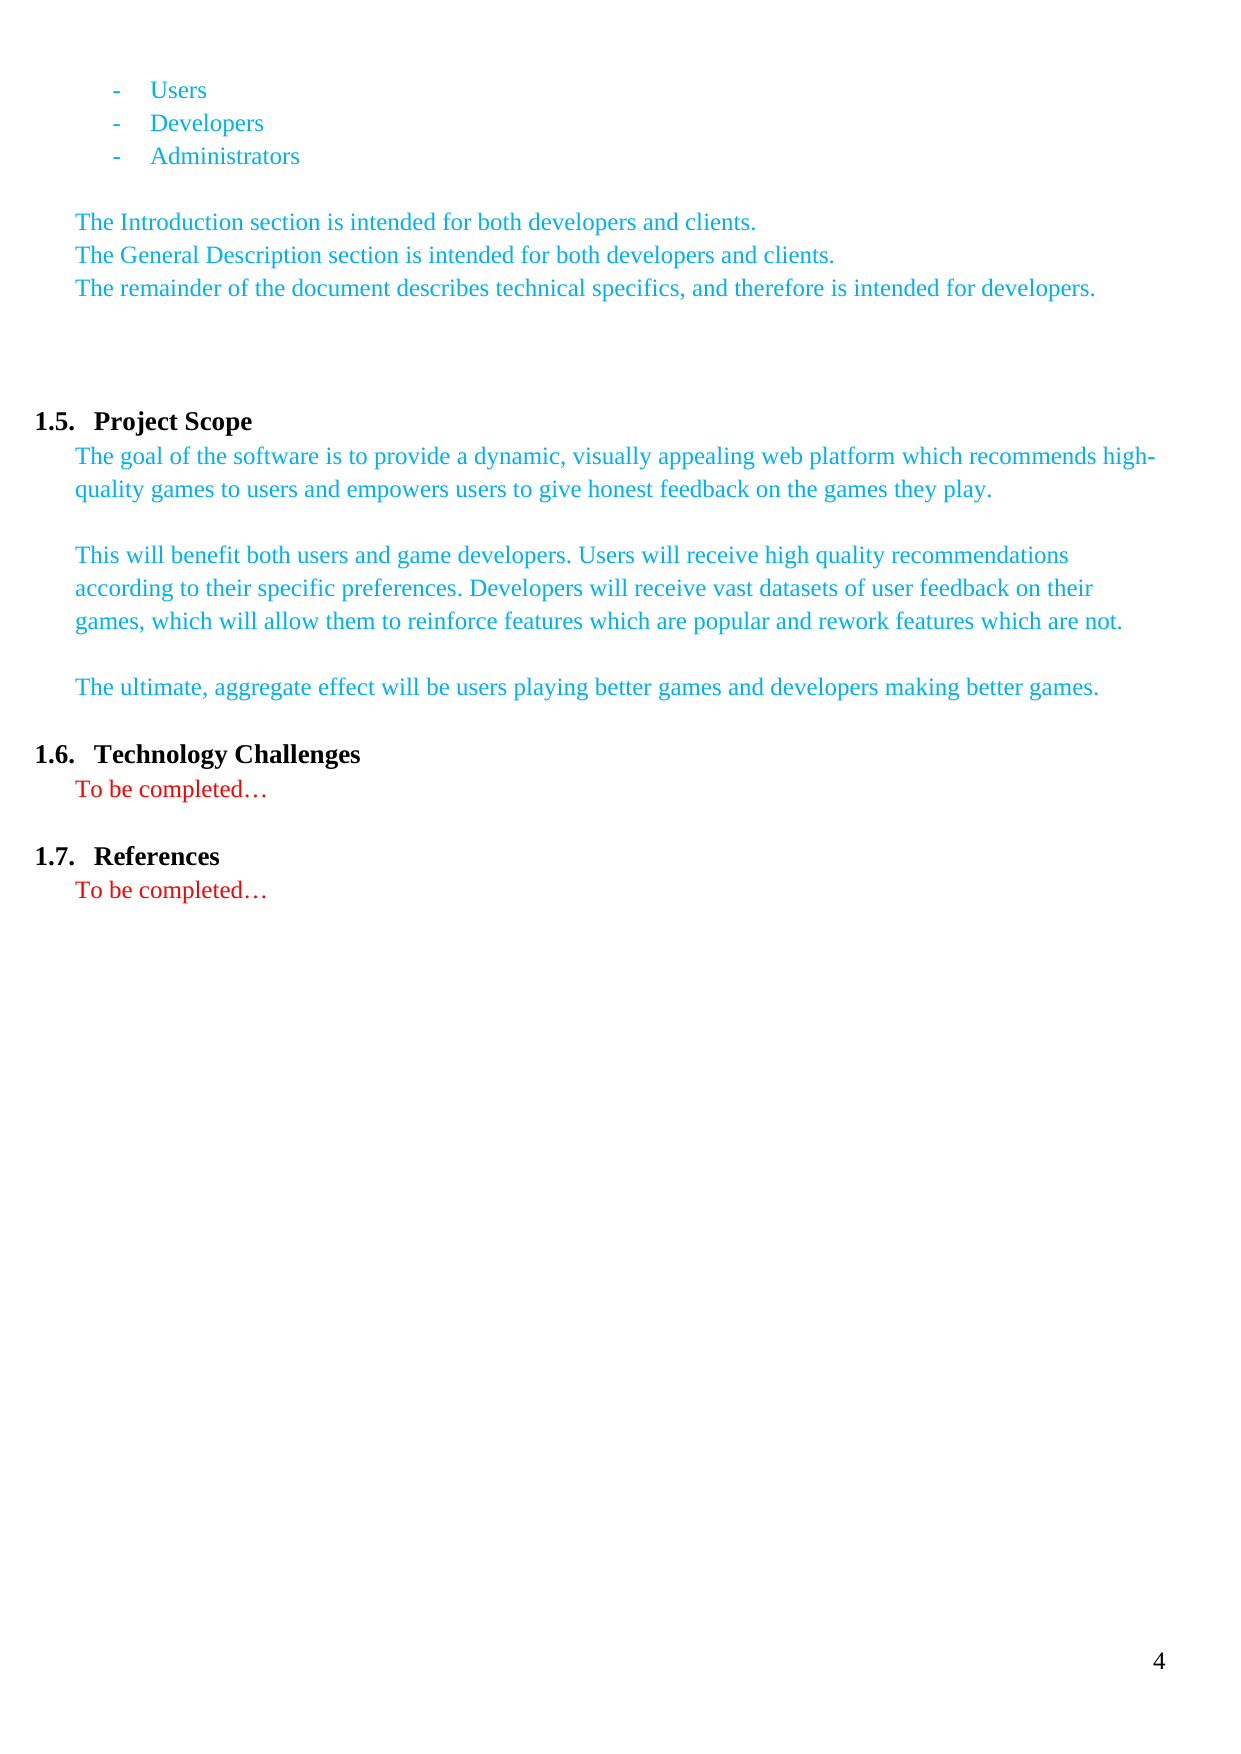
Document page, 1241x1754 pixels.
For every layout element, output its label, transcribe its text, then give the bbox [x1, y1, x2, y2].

text The goal of the software is to provide a dynamic, visually appealing web platform which recommends high-quality games to users and empowers users to give honest feedback on the games they play. [75, 441, 1165, 503]
subtitle References [75, 840, 1165, 871]
text The remainder of the document describes technical specifics, and therefore is intended for developers. [75, 273, 1165, 302]
list Users [112, 75, 1165, 104]
text The General Description section is intended for both developers and clients. [75, 240, 1165, 269]
subtitle Project Scope [75, 405, 1165, 436]
text The Introduction section is intended for both developers and clients. [75, 207, 1165, 236]
picture [590, 547, 595, 558]
text To be completed… [75, 774, 1165, 803]
text The ultimate, aggregate effect will be users playing better games and developers making better games. [75, 672, 1165, 701]
text This will benefit both users and game developers. Users will receive high quality recommendations according to their specific preferences. Developers will receive vast datasets of user feedback on their games, which will allow them to reinforce features which are popular and rework features which are not. [75, 540, 1165, 635]
list Developers [112, 108, 1165, 137]
list Administrators [112, 141, 1165, 170]
text To be completed… [75, 876, 1165, 904]
subtitle Technology Challenges [75, 738, 1165, 769]
